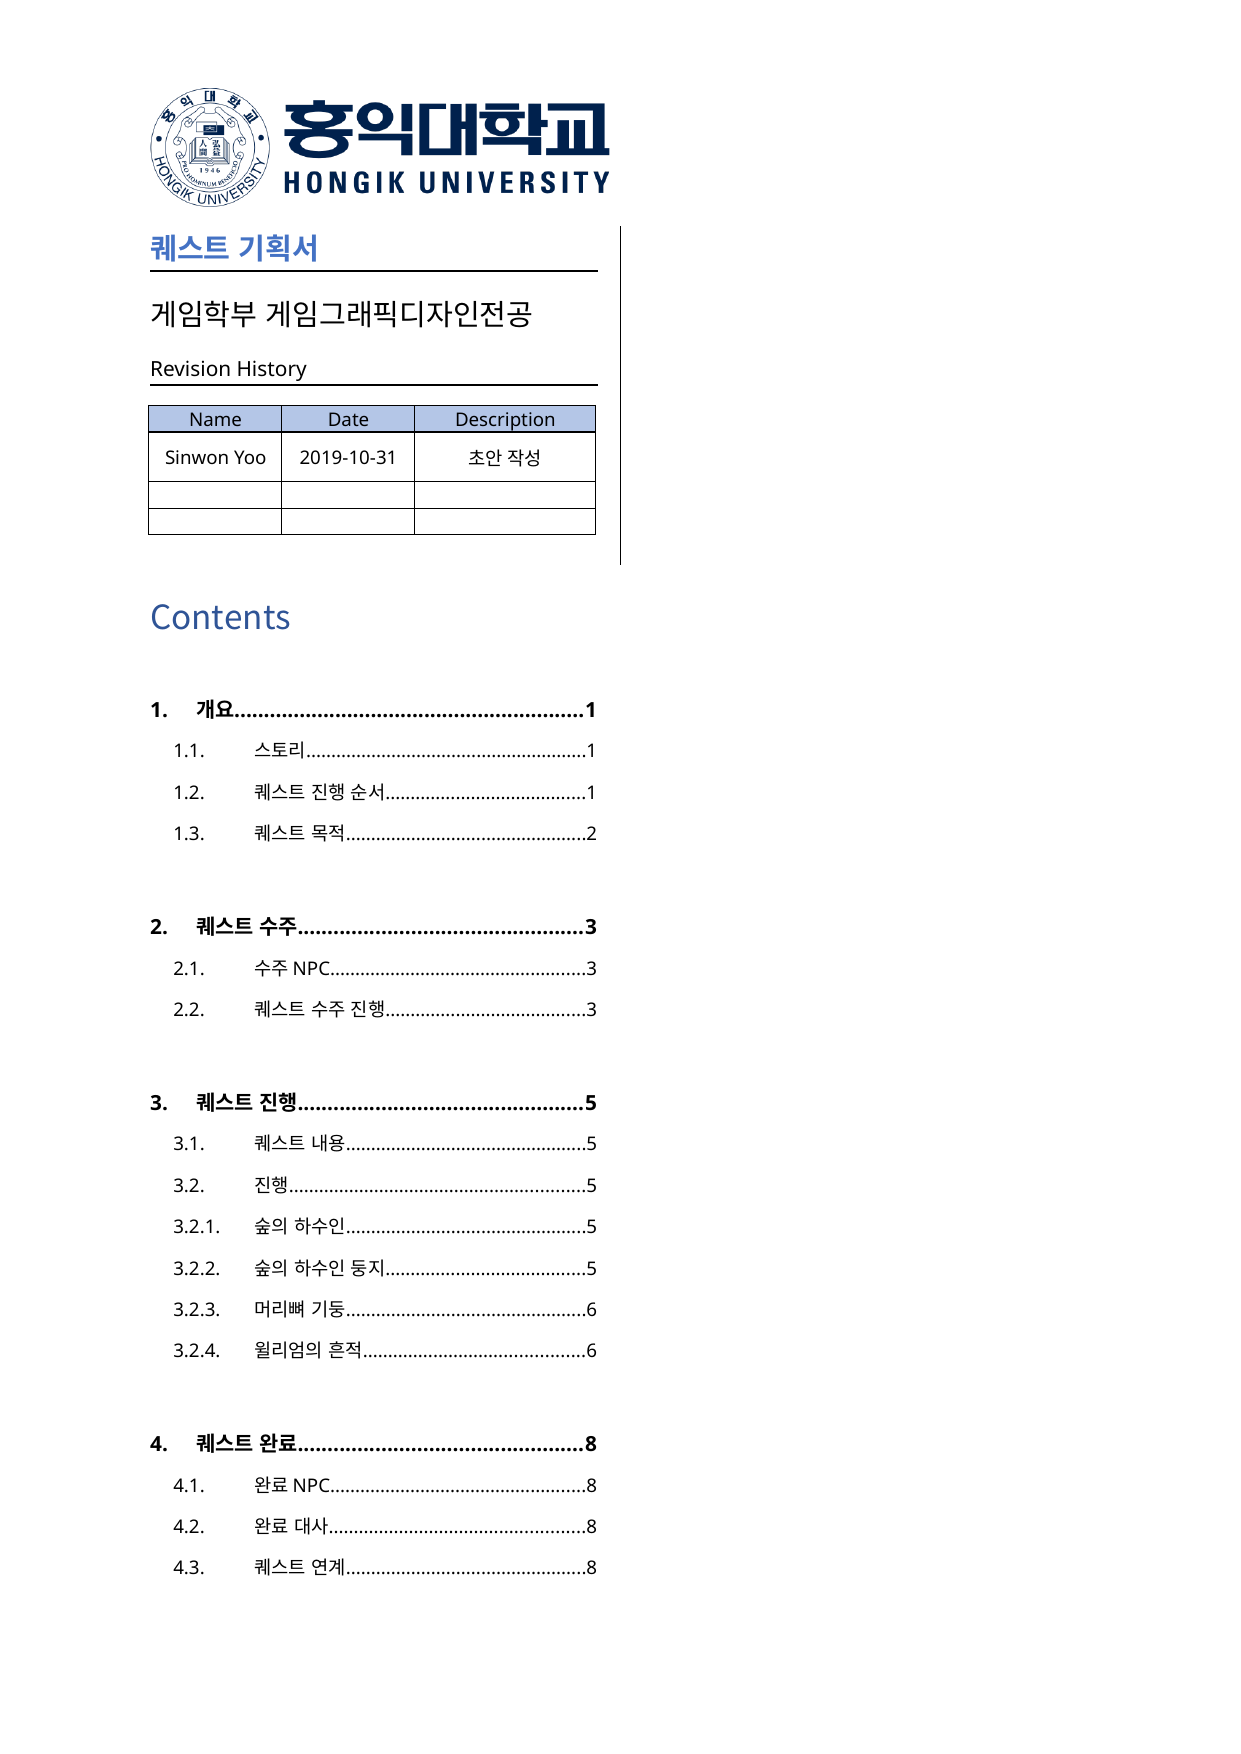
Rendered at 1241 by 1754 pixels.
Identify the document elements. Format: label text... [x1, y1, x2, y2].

text Revision History [150, 354, 598, 384]
text 게임학부 게임그래픽디자인전공 [150, 292, 598, 334]
table_cell [282, 509, 414, 534]
table_cell 초안 작성 [415, 433, 595, 481]
table_cell [149, 482, 281, 508]
table_cell [149, 509, 281, 534]
table_header Date [282, 406, 414, 431]
table_cell [282, 482, 414, 508]
text 퀘스트 기획서 [150, 226, 598, 270]
table_cell 2019-10-31 [282, 433, 414, 481]
table_cell Sinwon Yoo [149, 433, 281, 481]
table_header Description [415, 406, 595, 431]
table_header Name [149, 406, 281, 431]
table_cell [415, 509, 595, 534]
picture [150, 88, 610, 207]
table_cell [415, 482, 595, 508]
